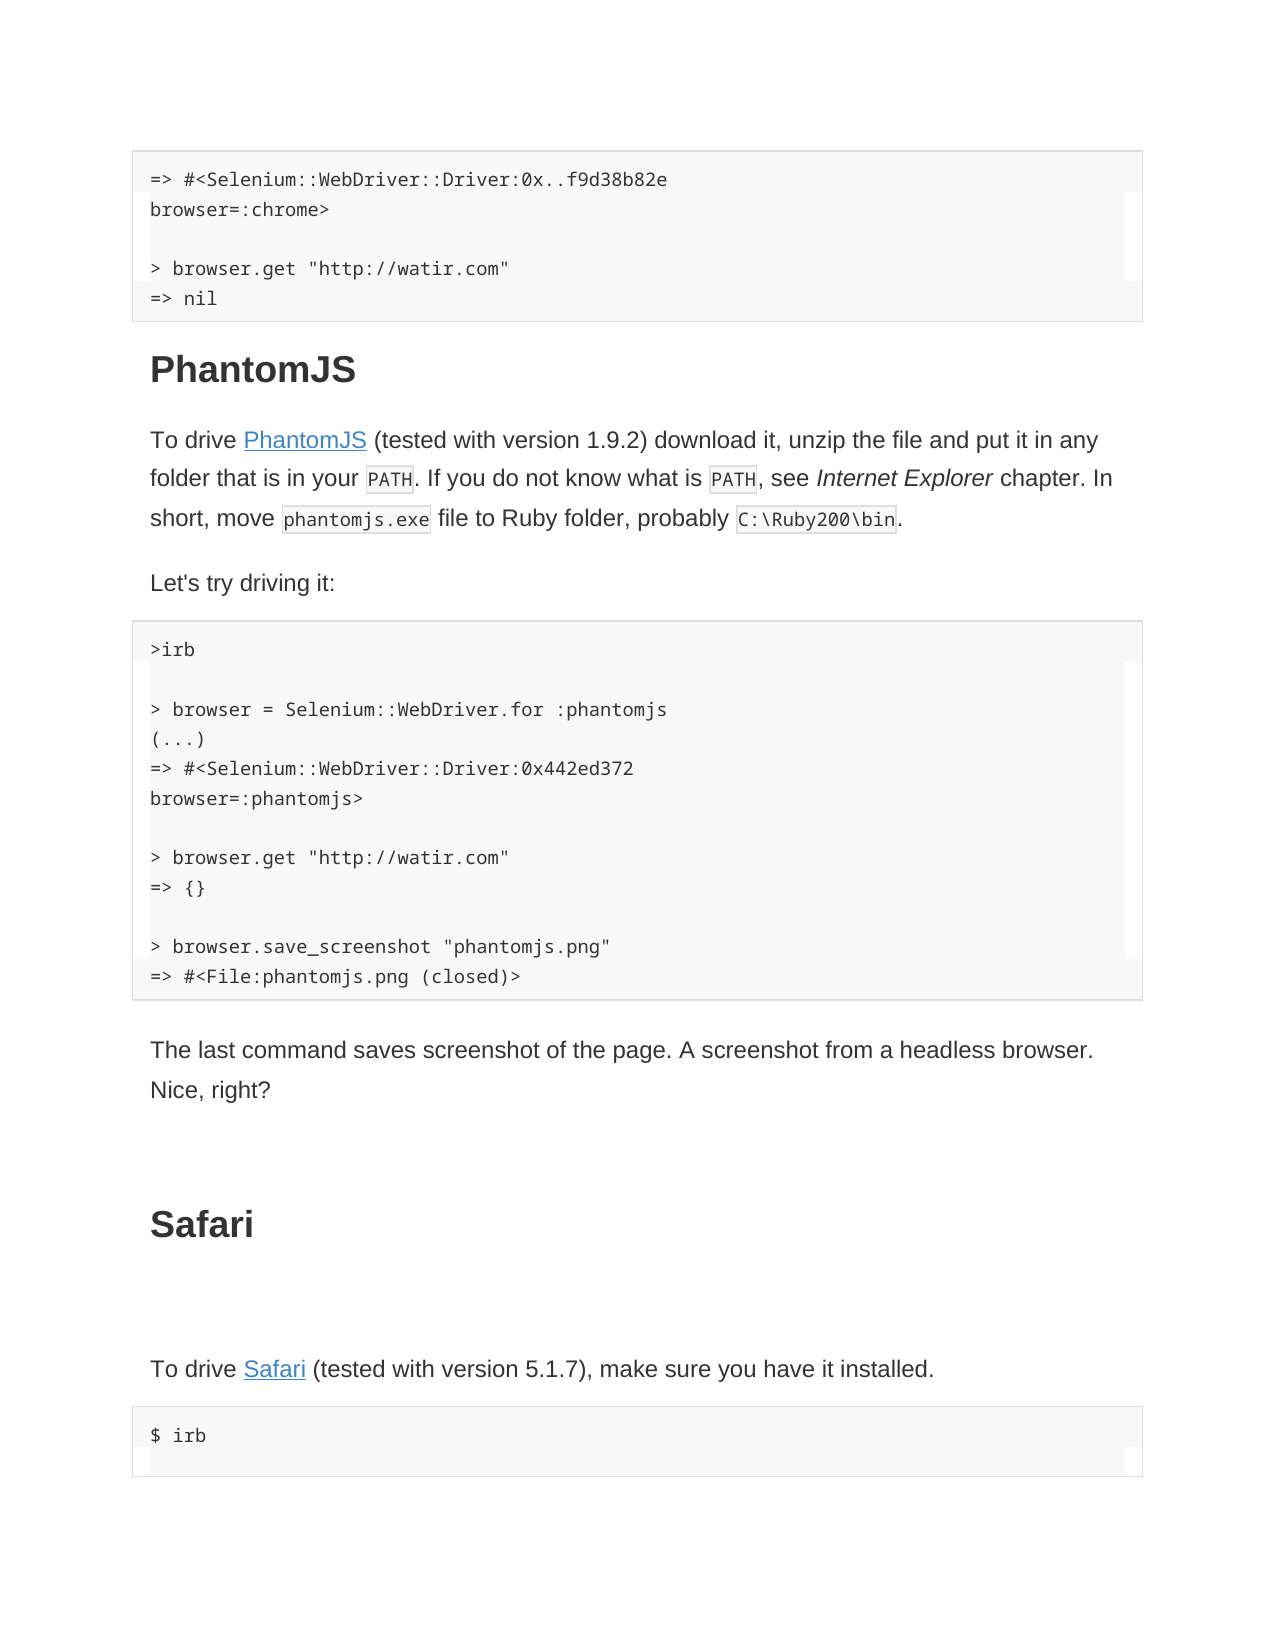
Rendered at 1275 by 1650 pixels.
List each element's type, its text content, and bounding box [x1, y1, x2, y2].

text => #<File:phantomjs.png (closed)> [133, 947, 1142, 999]
text $ irb [133, 1407, 1142, 1447]
text => #<Selenium::WebDriver::Driver:0x..f9d38b82e [133, 152, 1142, 192]
text The last command saves screenshot of the page. A screenshot from a headless browser. Nice, right? [150, 1024, 1125, 1104]
text > browser.save_screenshot "phantomjs.png" [150, 929, 1125, 947]
text => nil [133, 269, 1142, 321]
text >irb [133, 622, 1142, 662]
text To drive PhantomJS (tested with version 1.9.2) download it, unzip the file and put it in any folder that is in your PATH. If you do not know what is PATH, see Internet Explorer chapter. In short, move phantomjs.exe file to Ruby folder, probably C:\Ruby200\bin. [150, 414, 1125, 534]
text > browser.get "http://watir.com" [150, 840, 1125, 870]
text => #<Selenium::WebDriver::Driver:0x442ed372 [150, 751, 1125, 781]
text Safari [150, 1202, 1125, 1246]
text PhantomJS [150, 347, 1125, 391]
text browser=:chrome> [150, 192, 1125, 221]
text To drive Safari (tested with version 5.1.7), make sure you have it installed. [150, 1342, 1125, 1382]
text (...) [150, 721, 1125, 751]
text browser=:phantomjs> [150, 781, 1125, 811]
text > browser = Selenium::WebDriver.for :phantomjs [150, 692, 1125, 721]
text Let's try driving it: [150, 557, 1125, 597]
text > browser.get "http://watir.com" [150, 251, 1125, 269]
text => {} [150, 870, 1125, 899]
